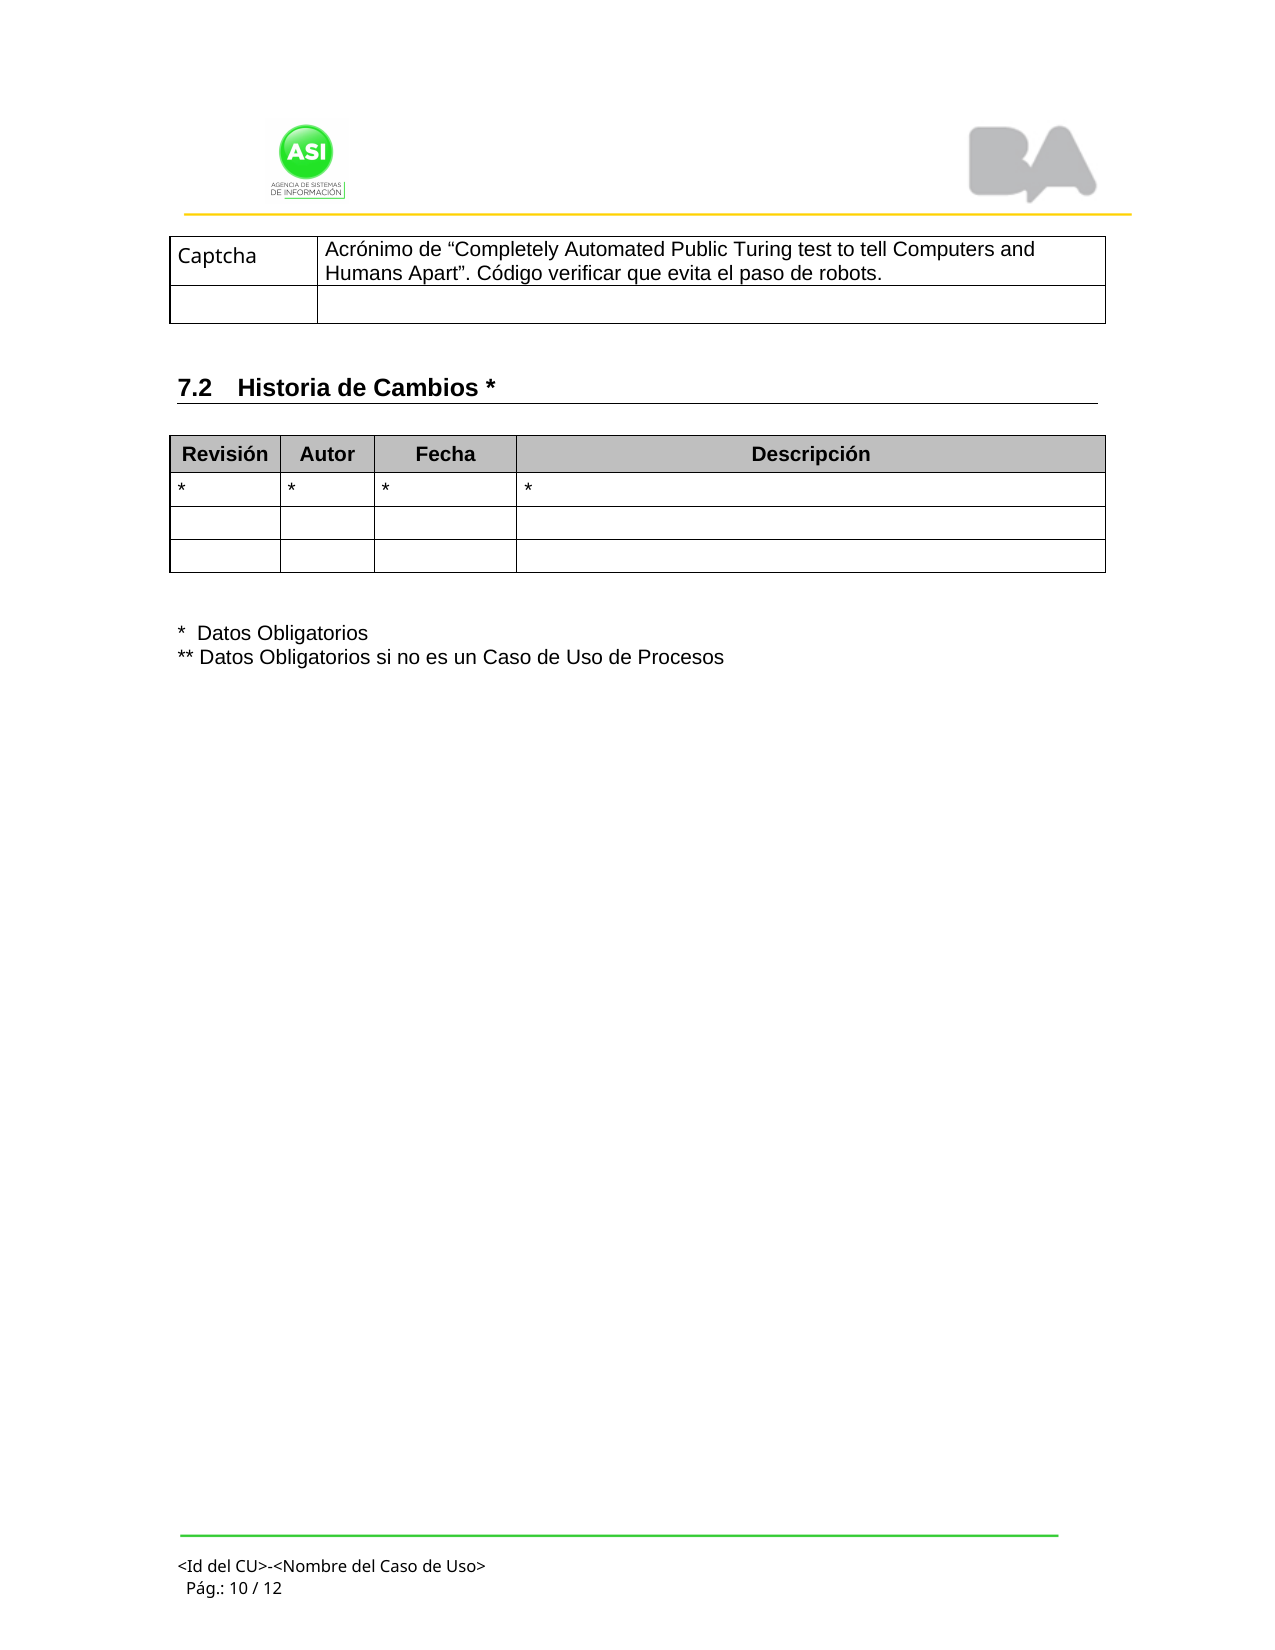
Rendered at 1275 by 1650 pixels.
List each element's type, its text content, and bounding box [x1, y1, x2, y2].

table_cell * [281, 473, 374, 506]
table_cell * [171, 473, 280, 506]
picture [177, 1530, 1064, 1543]
table_cell [517, 540, 1105, 572]
table_cell * [375, 473, 516, 506]
picture [177, 118, 1139, 224]
text ** Datos Obligatorios si no es un Caso de Uso de Procesos [177, 645, 1098, 669]
table_cell Acrónimo de “Completely Automated Public Turing test to tell Computers and Humans Apart”. Código verificar que evita el paso de robots. [318, 237, 1105, 285]
table_cell [171, 286, 317, 323]
table_cell [517, 507, 1105, 539]
table_cell [171, 507, 280, 539]
table_cell [318, 286, 1105, 323]
table_header Autor [281, 436, 374, 472]
subtitle Historia de Cambios * [177, 373, 1098, 403]
table_header Fecha [375, 436, 516, 472]
table_cell [171, 540, 280, 572]
table_cell [281, 540, 374, 572]
table_cell [281, 507, 374, 539]
table_cell [375, 507, 516, 539]
table_header Descripción [517, 436, 1105, 472]
text * Datos Obligatorios [177, 621, 1098, 645]
table_cell [375, 540, 516, 572]
table_cell * [517, 473, 1105, 506]
table_cell Captcha [171, 237, 317, 285]
table_header Revisión [171, 436, 280, 472]
